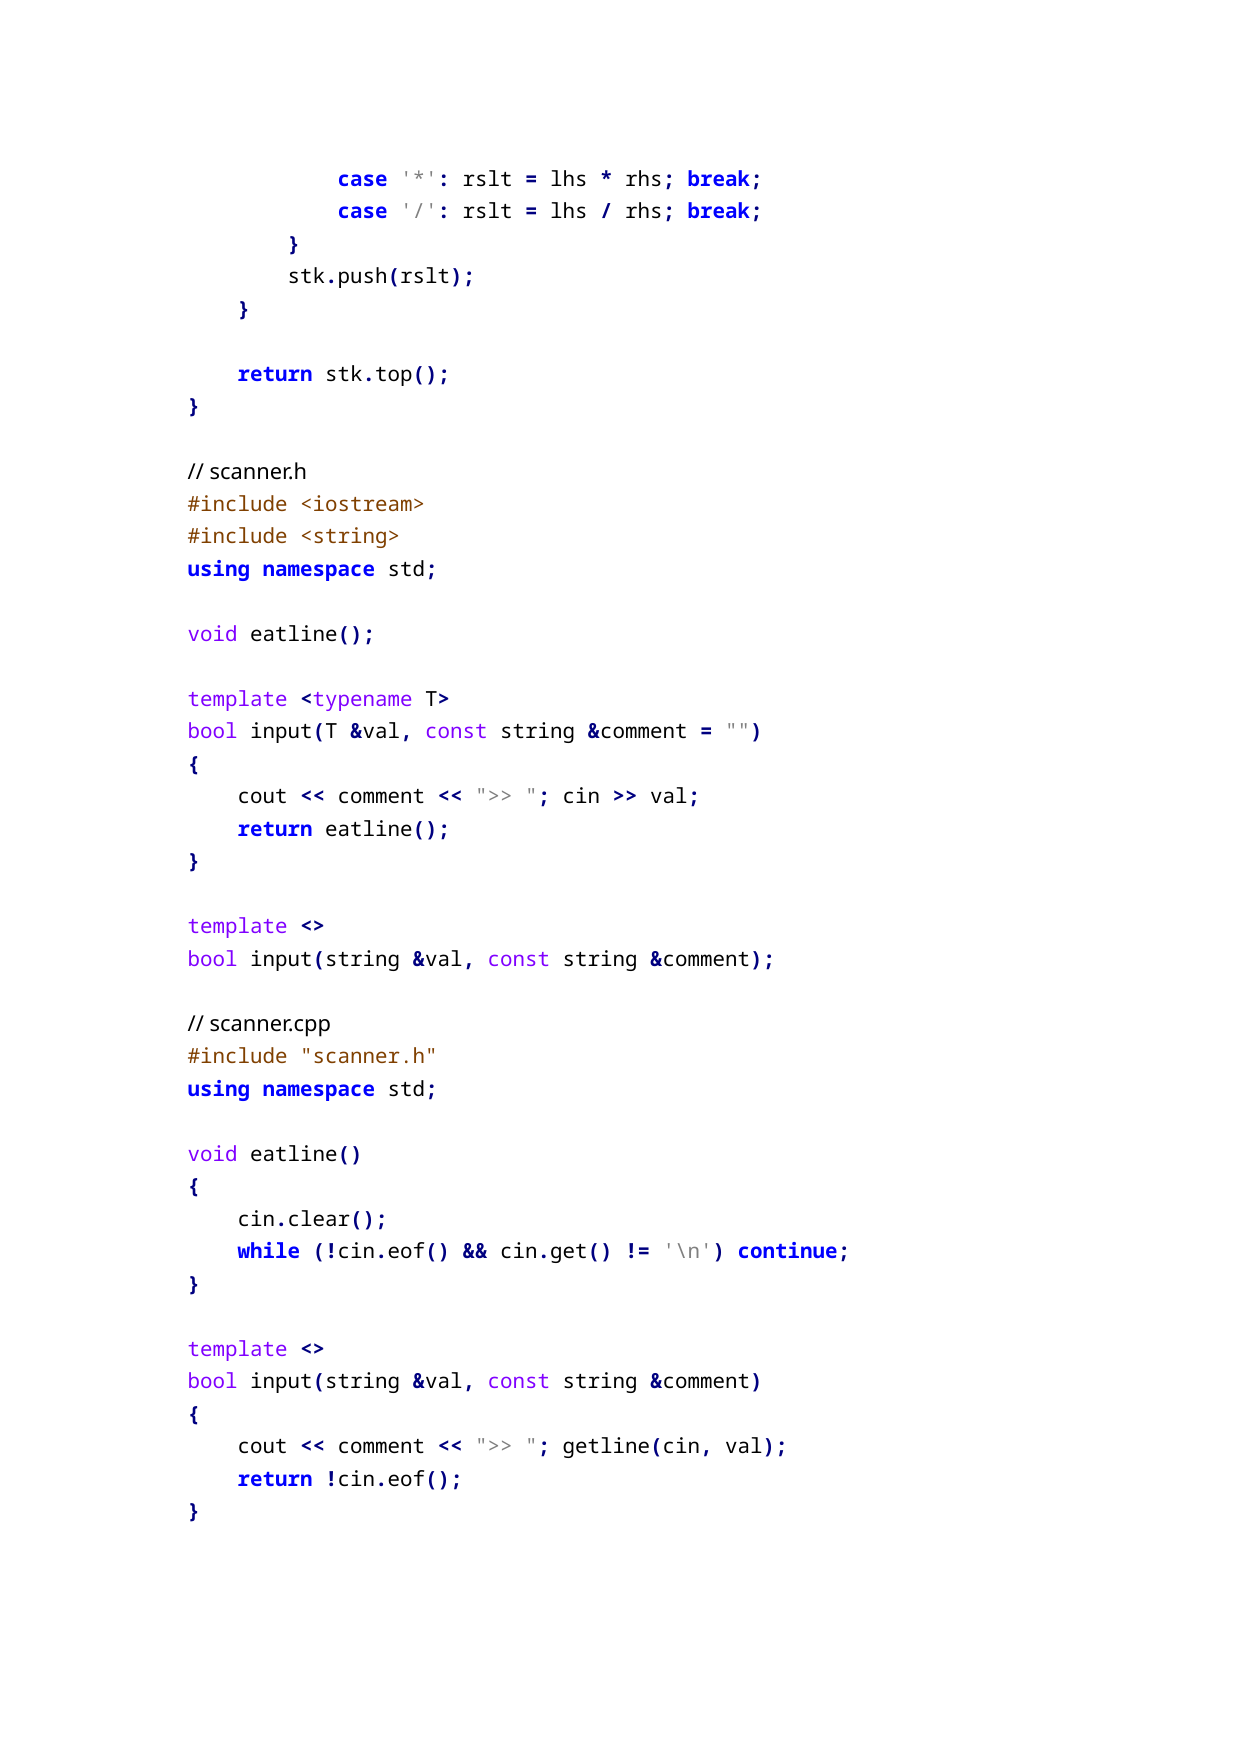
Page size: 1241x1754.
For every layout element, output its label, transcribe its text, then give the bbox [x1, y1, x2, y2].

text template <> [187, 909, 1053, 942]
text { [187, 1397, 1053, 1429]
text stk.push(rslt); [187, 259, 1053, 292]
text template <> [187, 1332, 1053, 1364]
text } [187, 1267, 1053, 1299]
text } [187, 292, 1053, 324]
text return eatline(); [187, 812, 1053, 844]
text { [187, 1169, 1053, 1202]
text return !cin.eof(); [187, 1462, 1053, 1494]
text using namespace std; [187, 552, 1053, 584]
text } [187, 1494, 1053, 1527]
text #include "scanner.h" [187, 1039, 1053, 1072]
text } [187, 227, 1053, 259]
text } [187, 844, 1053, 877]
text case '/': rslt = lhs / rhs; break; [187, 194, 1053, 227]
text // scanner.cpp [187, 1007, 1053, 1039]
text cout << comment << ">> "; cin >> val; [187, 779, 1053, 812]
text template <typename T> [187, 682, 1053, 714]
text using namespace std; [187, 1072, 1053, 1104]
text return stk.top(); [187, 357, 1053, 389]
text cout << comment << ">> "; getline(cin, val); [187, 1429, 1053, 1462]
text #include <string> [187, 519, 1053, 552]
text // scanner.h [187, 454, 1053, 487]
text bool input(T &val, const string &comment = "") [187, 714, 1053, 747]
text bool input(string &val, const string &comment) [187, 1364, 1053, 1397]
text { [187, 747, 1053, 779]
text cin.clear(); [187, 1202, 1053, 1234]
text bool input(string &val, const string &comment); [187, 942, 1053, 974]
text #include <iostream> [187, 487, 1053, 519]
text } [187, 389, 1053, 422]
text void eatline() [187, 1137, 1053, 1169]
text void eatline(); [187, 617, 1053, 649]
text while (!cin.eof() && cin.get() != '\n') continue; [187, 1234, 1053, 1267]
text case '*': rslt = lhs * rhs; break; [187, 162, 1053, 194]
